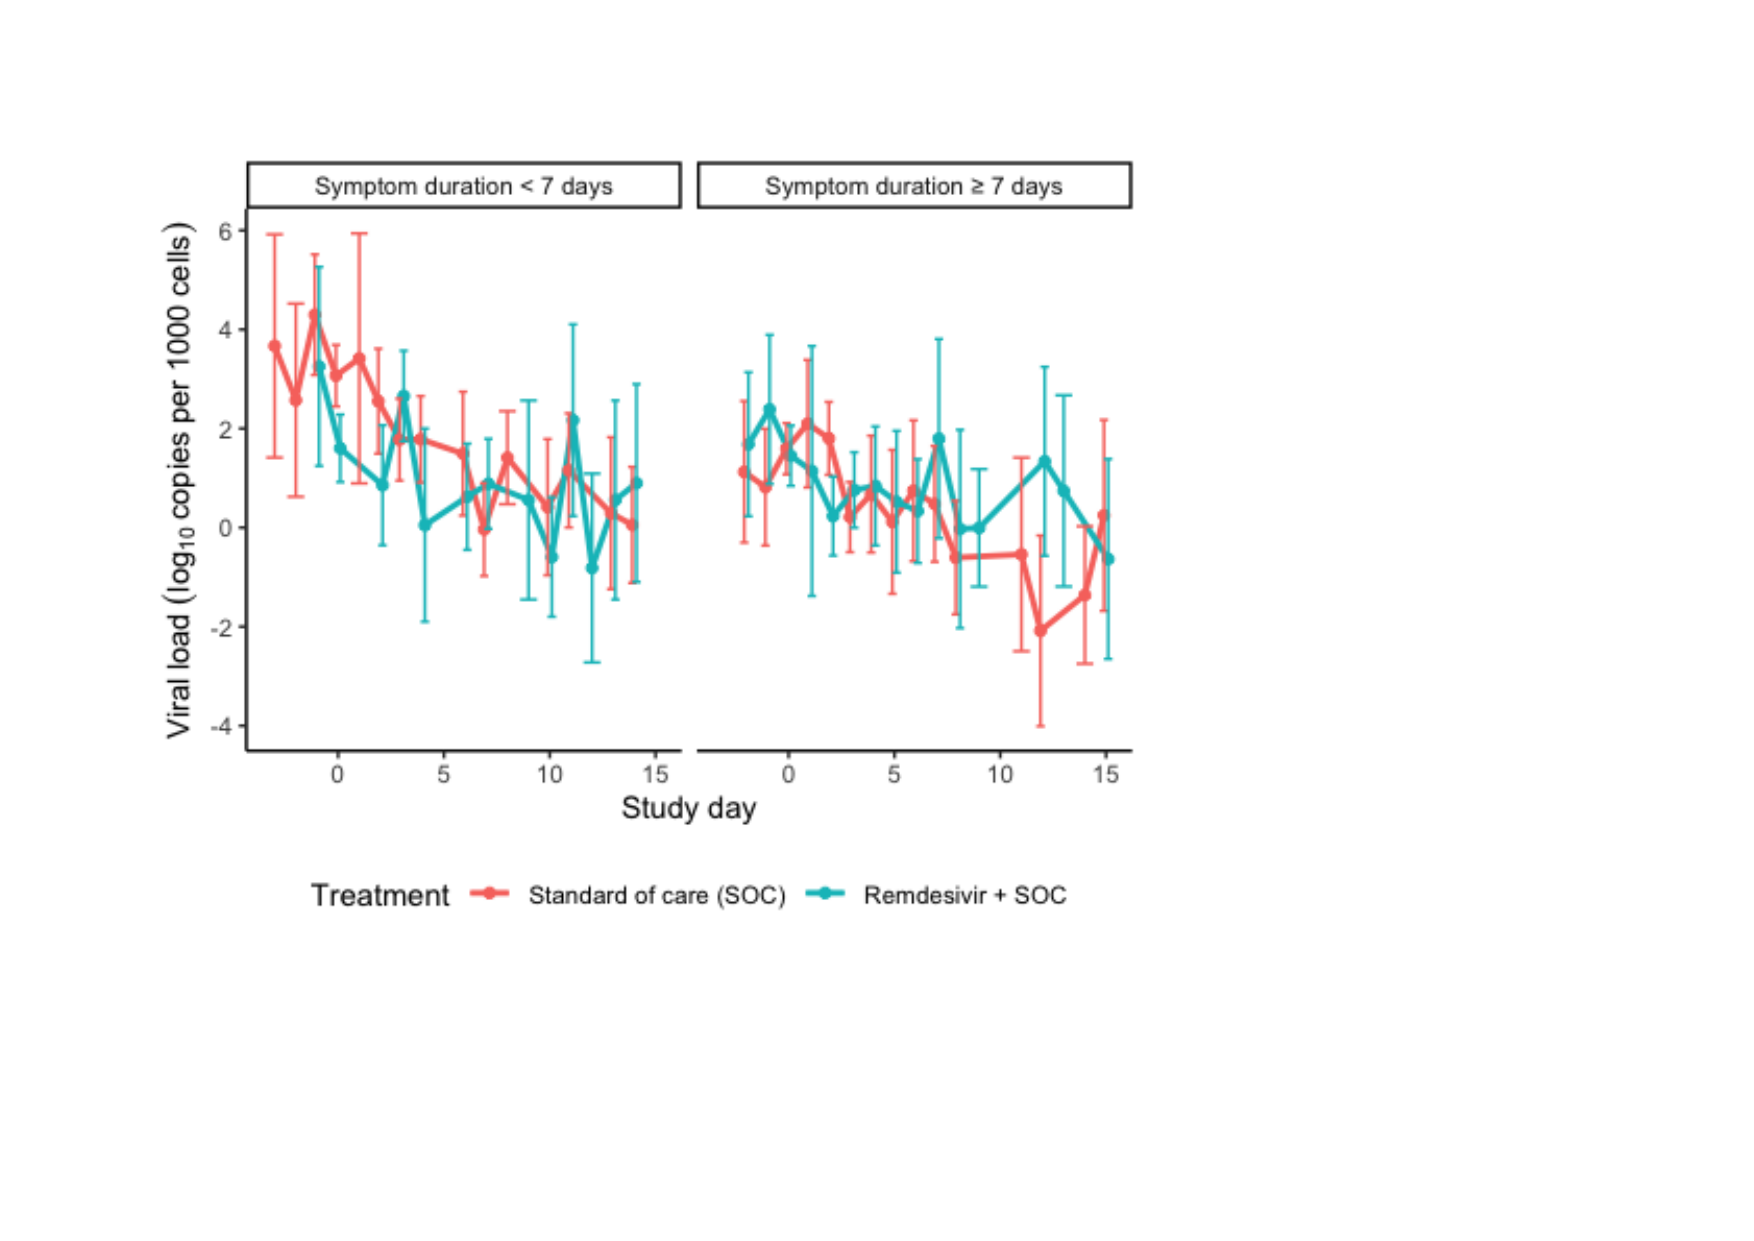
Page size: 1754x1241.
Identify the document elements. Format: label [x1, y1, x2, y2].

picture [147, 147, 1148, 948]
